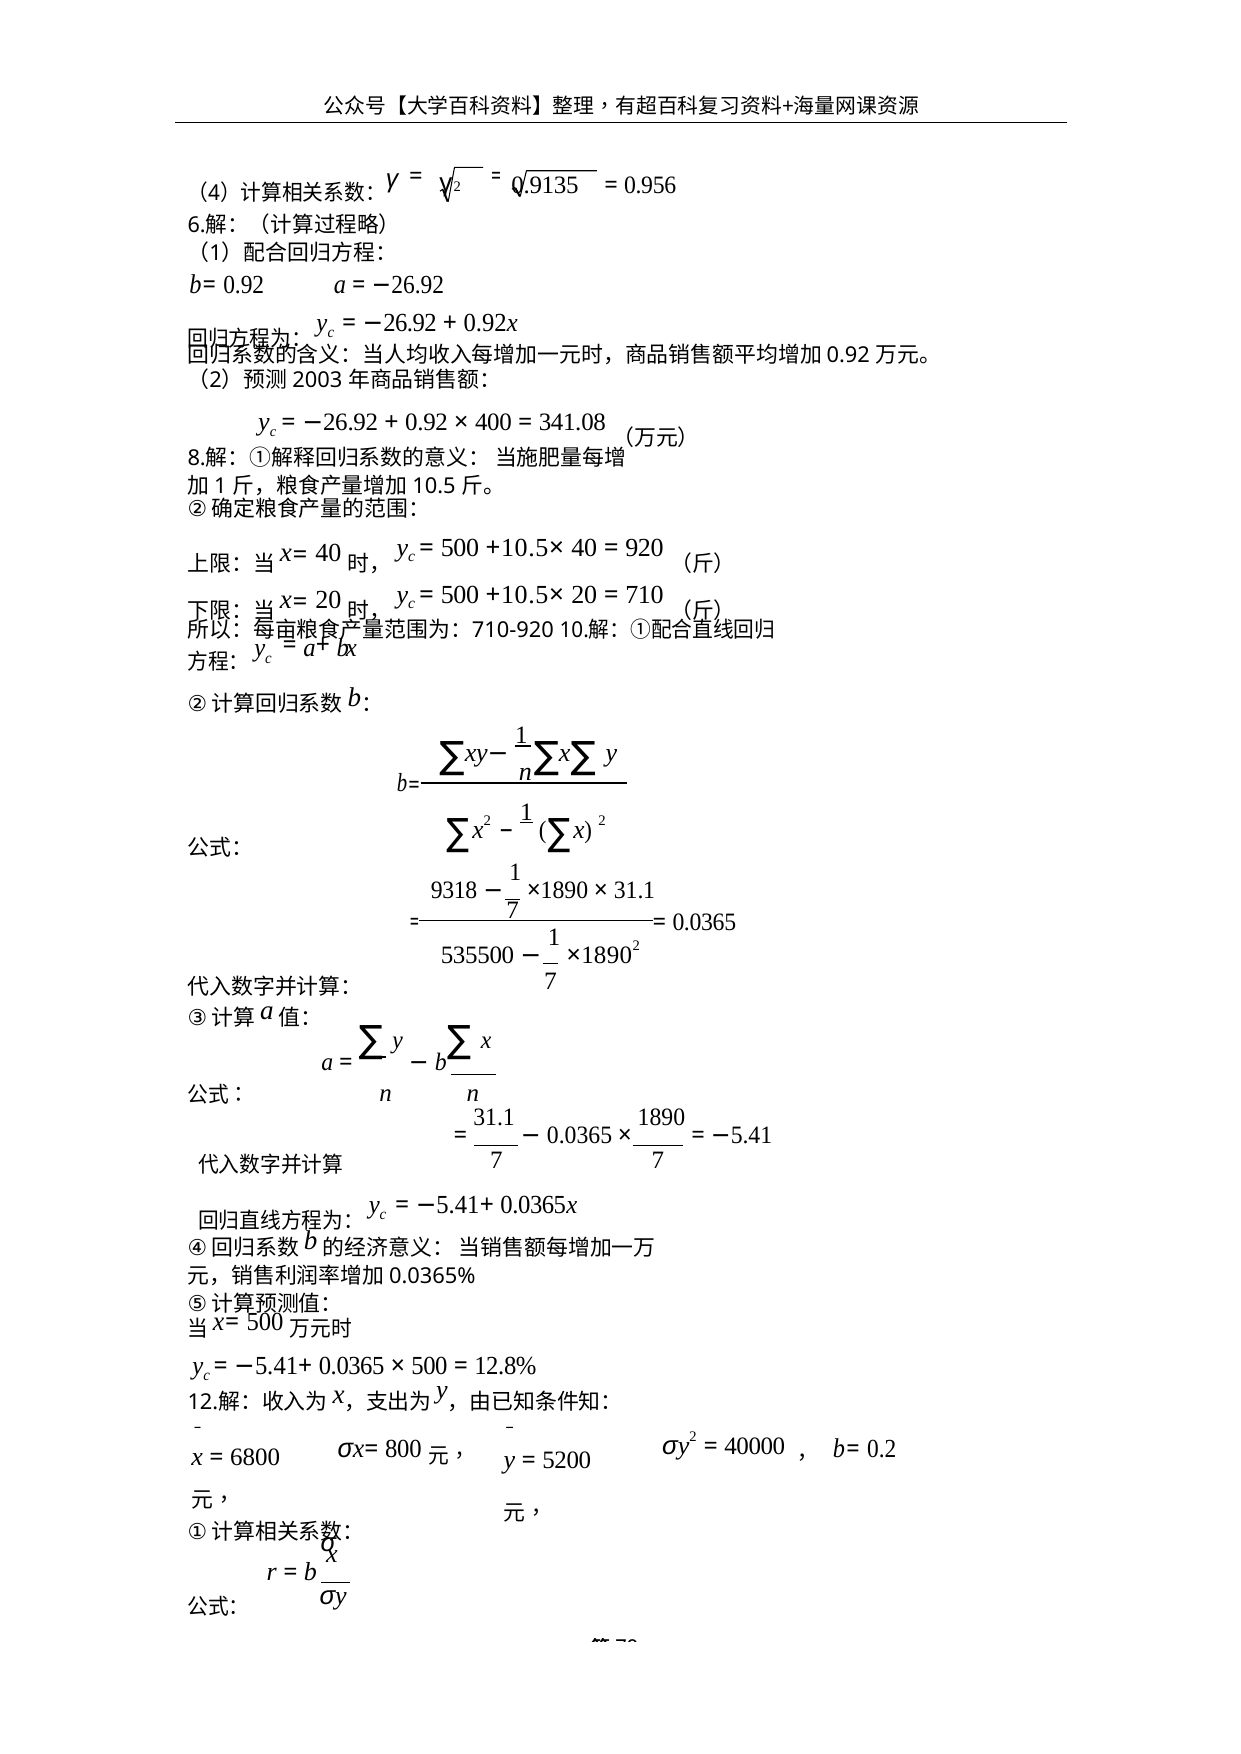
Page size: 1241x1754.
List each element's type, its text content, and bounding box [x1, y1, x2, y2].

text b= 0.2 [833, 1430, 1067, 1466]
text ①计算相关系数： [187, 1517, 887, 1545]
text σy2 = 40000 ， [662, 1427, 820, 1472]
subtitle = 0.956 [604, 164, 1067, 201]
text 公式： σy [187, 1588, 887, 1621]
text 回归方程为： yc = −26.92 + 0.92x [187, 300, 887, 339]
text ④回归系数 b的经济意义： 当销售额每增加一万元，销售利润率增加 0.0365% [187, 1232, 664, 1289]
text y = 5200 元， [503, 1435, 641, 1517]
text ③计算 a值： [187, 1000, 364, 1032]
text ②确定粮食产量的范围： [187, 499, 887, 521]
text 下限：当 x= 20 时， yc = 500 +10.5× 20 = 710 （斤） [187, 565, 887, 613]
text ②计算回归系数 b： [187, 681, 887, 718]
text ∑x2 − 1 (∑x) 2 [446, 801, 630, 848]
text b= 0.92 a = −26.92 [189, 266, 887, 300]
text x = 6800元， [191, 1436, 326, 1509]
text ∑xy− 1 ∑x∑ y b= n [397, 731, 630, 801]
text （4）计算相关系数：γ = = [187, 164, 507, 209]
text n n [379, 1081, 1067, 1106]
text 公式： [187, 830, 364, 862]
text 6.解：（计算过程略） [187, 209, 507, 238]
text yc = −26.92 + 0.92 × 400 = 341.08 （万元） [258, 393, 887, 440]
text 上限：当 x= 40 时， yc = 500 +10.5× 40 = 920 （斤） [187, 521, 887, 565]
text 代入数字并计算 7 7 [198, 1151, 1067, 1178]
text 535500 − 1 ×18902 [424, 936, 656, 970]
subtitle = 31.1 − 0.0365 × 1890 = −5.41 [453, 1113, 1067, 1151]
text （1）配合回归方程： [187, 238, 507, 266]
subtitle yc = −5.41+ 0.0365 × 500 = 12.8% [192, 1343, 887, 1382]
text − [193, 1420, 326, 1436]
text 8.解：①解释回归系数的意义： 当施肥量每增加 1 斤，粮食产量增加 10.5 斤。 [187, 443, 637, 499]
text 回归直线方程为： yc = −5.41+ 0.0365x [198, 1178, 887, 1222]
text 回归系数的含义：当人均收入每增加一元时，商品销售额平均增加 0.92 万元。 [187, 339, 1029, 368]
text 12.解：收入为 x，支出为 y，由已知条件知： [187, 1382, 887, 1416]
text 公式： [187, 1081, 253, 1108]
text 代入数字并计算： [187, 973, 364, 1000]
text ⑤计算预测值： 当 x= 500 万元时 [187, 1295, 359, 1343]
subtitle 9318 − 1 ×1890 × 31.1 [429, 867, 656, 906]
text （2）预测 2003 年商品销售额： [187, 368, 887, 393]
text r = b x [266, 1552, 887, 1588]
text σx= 800 元， [337, 1430, 476, 1470]
text 7 [429, 970, 671, 994]
text 所以：每亩粮食产量范围为：710-920 10.解：①配合直线回归方程： yc = a+ bx [187, 620, 783, 677]
text a = ∑ y − b∑ x [321, 1032, 887, 1081]
text − [505, 1420, 641, 1435]
text = 7 = 0.0365 [409, 906, 1067, 936]
